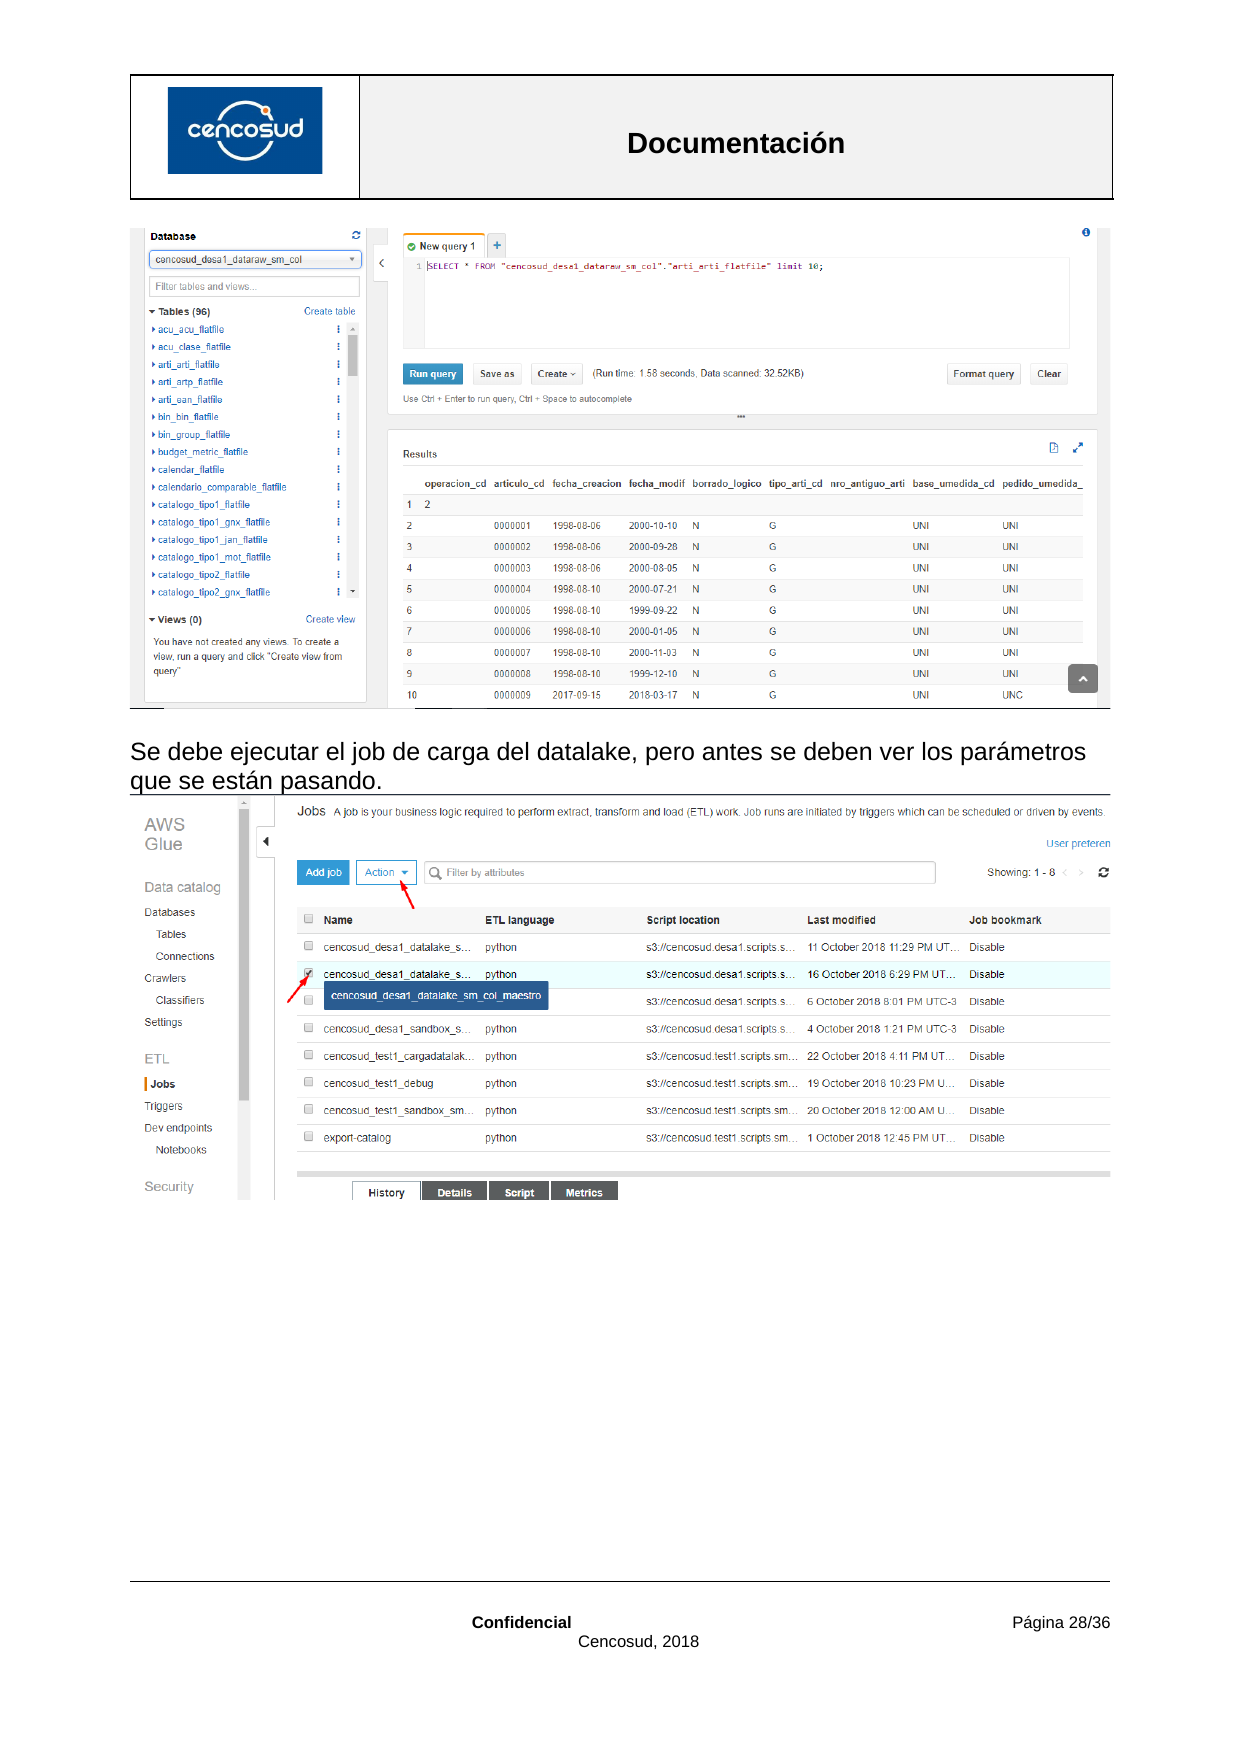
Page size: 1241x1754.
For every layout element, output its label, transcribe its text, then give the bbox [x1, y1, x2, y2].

picture [129, 794, 1111, 1200]
picture [167, 87, 323, 174]
picture [129, 228, 1111, 709]
text Se debe ejecutar el job de carga del datalake, pero antes se deben ver los parámetros que se están pasando. [130, 737, 1110, 794]
